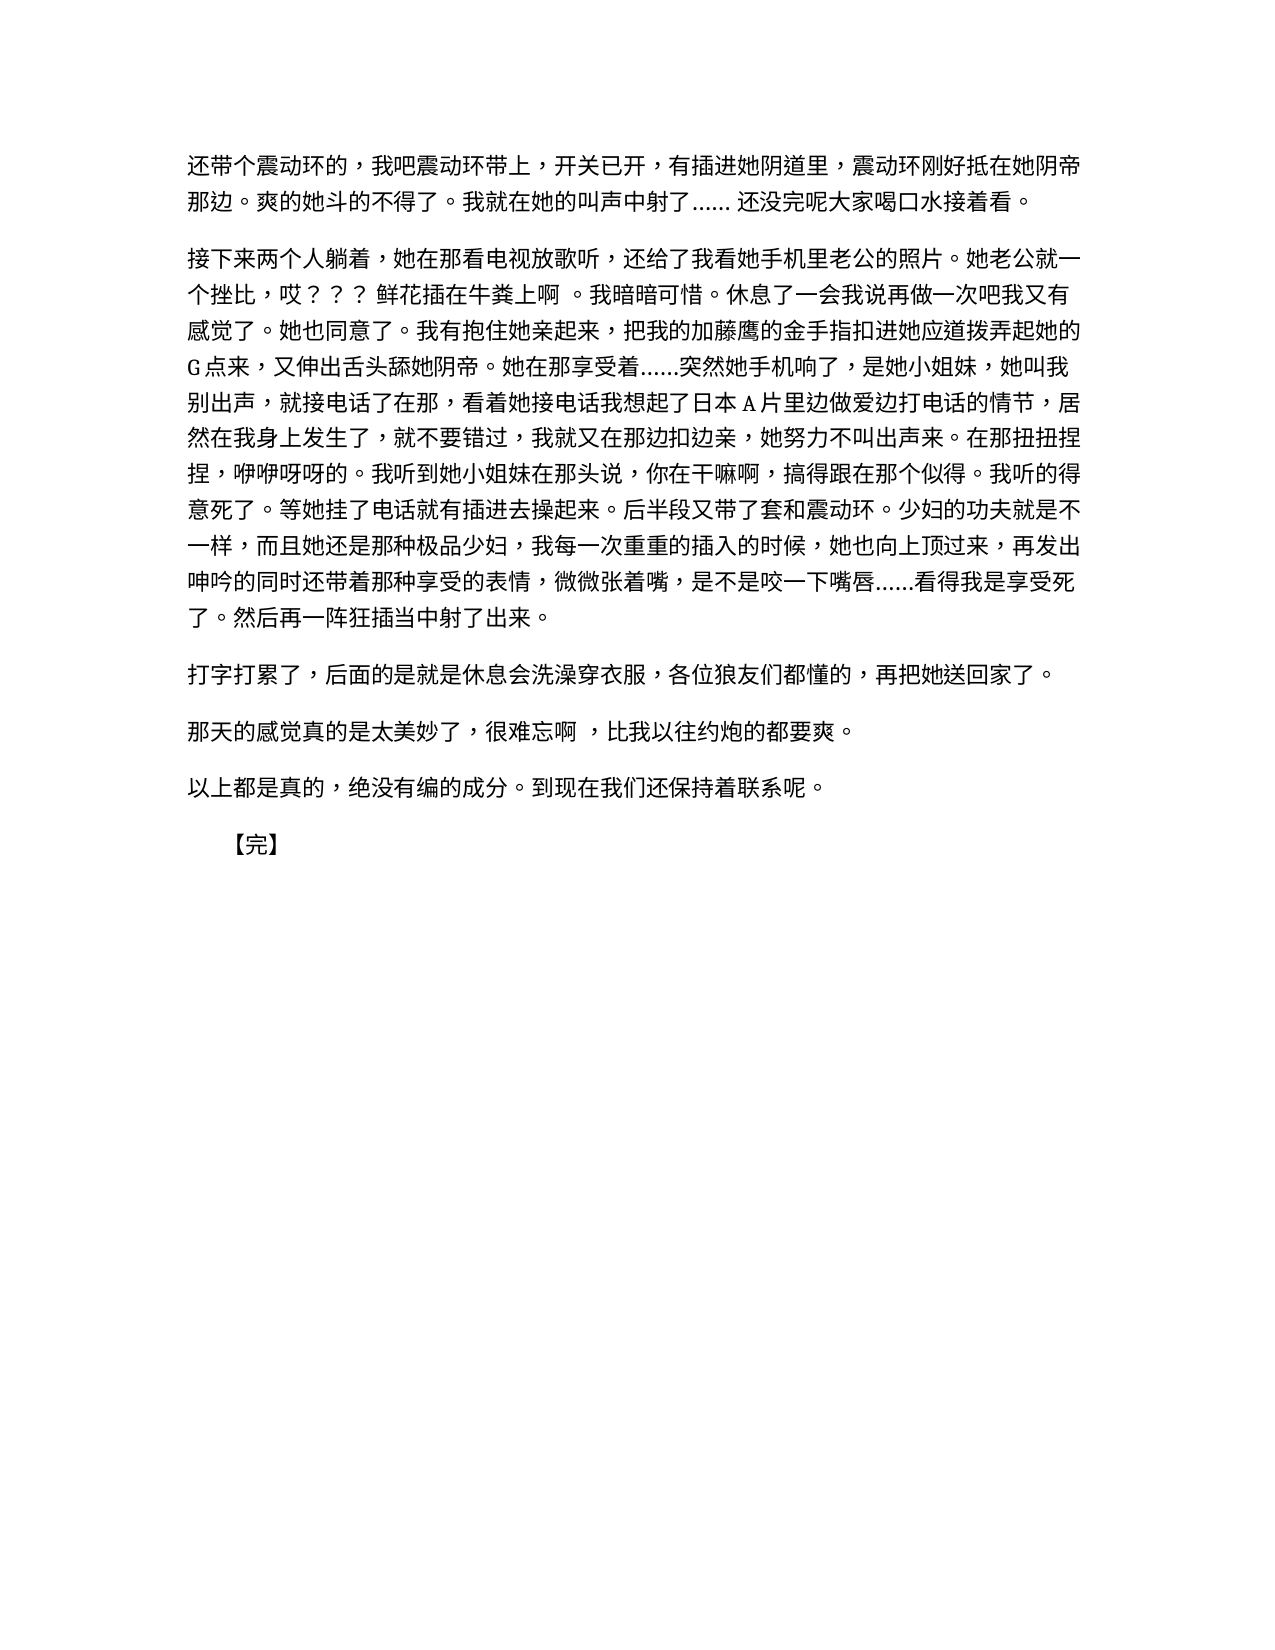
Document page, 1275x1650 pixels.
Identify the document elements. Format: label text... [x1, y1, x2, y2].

text 打字打累了，后面的是就是休息会洗澡穿衣服，各位狼友们都懂的，再把她送回家了。 [187, 659, 1087, 690]
text 接下来两个人躺着，她在那看电视放歌听，还给了我看她手机里老公的照片。她老公就一个挫比，哎？？？ 鲜花插在牛粪上啊 。我暗暗可惜。休息了一会我说再做一次吧我又有感觉了。她也同意了。我有抱住她亲起来，把我的加藤鹰的金手指扣进她应道拨弄起她的G点来，又伸出舌头舔她阴帝。她在那享受着……突然她手机响了，是她小姐妹，她叫我别出声，就接电话了在那，看着她接电话我想起了日本A片里边做爱边打电话的情节，居然在我身上发生了，就不要错过，我就又在那边扣边亲，她努力不叫出声来。在那扭扭捏捏，咿咿呀呀的。我听到她小姐妹在那头说，你在干嘛啊，搞得跟在那个似得。我听的得意死了。等她挂了电话就有插进去操起来。后半段又带了套和震动环。少妇的功夫就是不一样，而且她还是那种极品少妇，我每一次重重的插入的时候，她也向上顶过来，再发出呻吟的同时还带着那种享受的表情，微微张着嘴，是不是咬一下嘴唇……看得我是享受死了。然后再一阵狂插当中射了出来。 [187, 243, 1087, 633]
text 那天的感觉真的是太美妙了，很难忘啊 ，比我以往约炮的都要爽。 [187, 716, 1087, 747]
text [187, 150, 1087, 217]
text 【完】 [187, 829, 1087, 860]
text 以上都是真的，绝没有编的成分。到现在我们还保持着联系呢。 [187, 772, 1087, 804]
